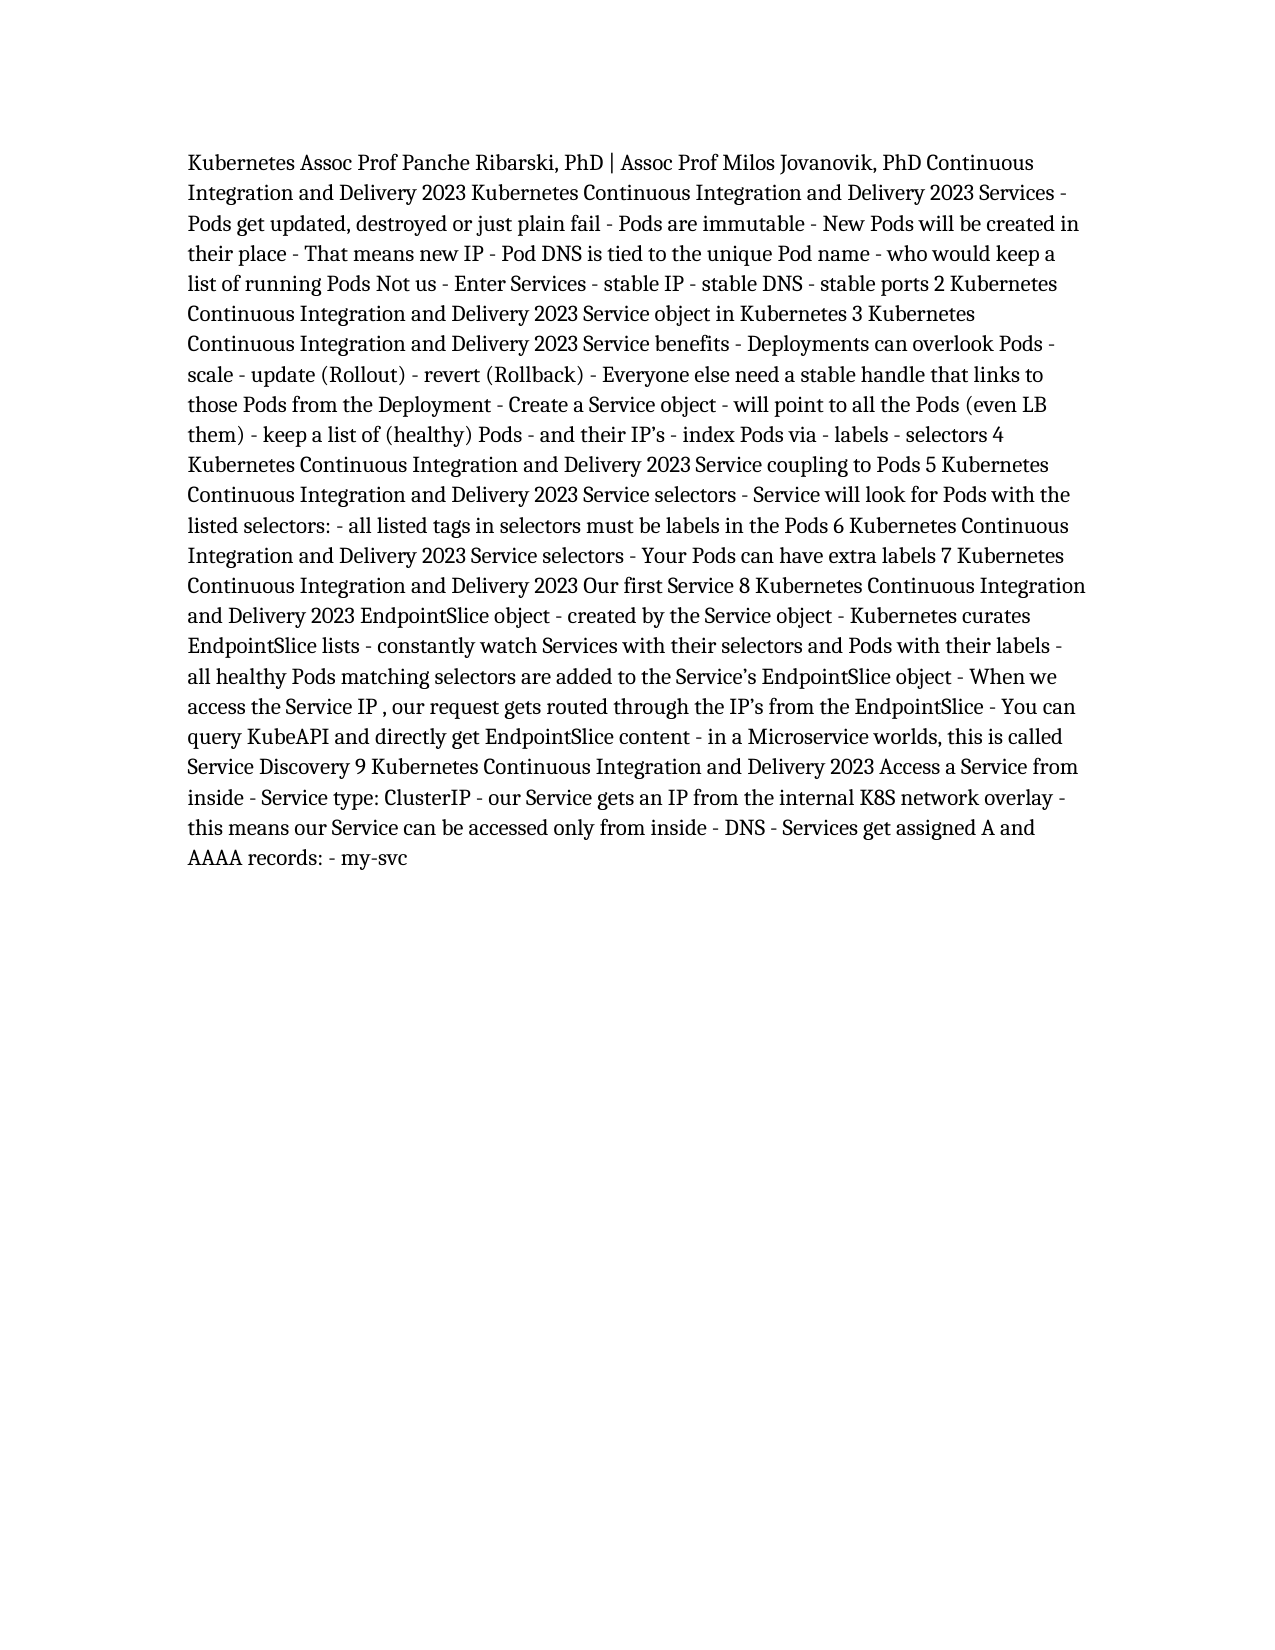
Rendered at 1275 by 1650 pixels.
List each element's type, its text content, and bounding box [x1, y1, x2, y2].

text Kubernetes Assoc Prof Panche Ribarski, PhD | Assoc Prof Milos Jovanovik, PhD Continuous Integration and Delivery 2023 Kubernetes Continuous Integration and Delivery 2023 Services - Pods get updated, destroyed or just plain fail - Pods are immutable - New Pods will be created in their place - That means new IP - Pod DNS is tied to the unique Pod name - who would keep a list of running Pods Not us - Enter Services - stable IP - stable DNS - stable ports 2 Kubernetes Continuous Integration and Delivery 2023 Service object in Kubernetes 3 Kubernetes Continuous Integration and Delivery 2023 Service benefits - Deployments can overlook Pods - scale - update (Rollout) - revert (Rollback) - Everyone else need a stable handle that links to those Pods from the Deployment - Create a Service object - will point to all the Pods (even LB them) - keep a list of (healthy) Pods - and their IP’s - index Pods via - labels - selectors 4 Kubernetes Continuous Integration and Delivery 2023 Service coupling to Pods 5 Kubernetes Continuous Integration and Delivery 2023 Service selectors - Service will look for Pods with the listed selectors: - all listed tags in selectors must be labels in the Pods 6 Kubernetes Continuous Integration and Delivery 2023 Service selectors - Your Pods can have extra labels 7 Kubernetes Continuous Integration and Delivery 2023 Our first Service 8 Kubernetes Continuous Integration and Delivery 2023 EndpointSlice object - created by the Service object - Kubernetes curates EndpointSlice lists - constantly watch Services with their selectors and Pods with their labels - all healthy Pods matching selectors are added to the Service’s EndpointSlice object - When we access the Service IP , our request gets routed through the IP’s from the EndpointSlice - You can query KubeAPI and directly get EndpointSlice content - in a Microservice worlds, this is called Service Discovery 9 Kubernetes Continuous Integration and Delivery 2023 Access a Service from inside - Service type: ClusterIP - our Service gets an IP from the internal K8S network overlay - this means our Service can be accessed only from inside - DNS - Services get assigned A and AAAA records: - my-svc [187, 150, 1087, 871]
